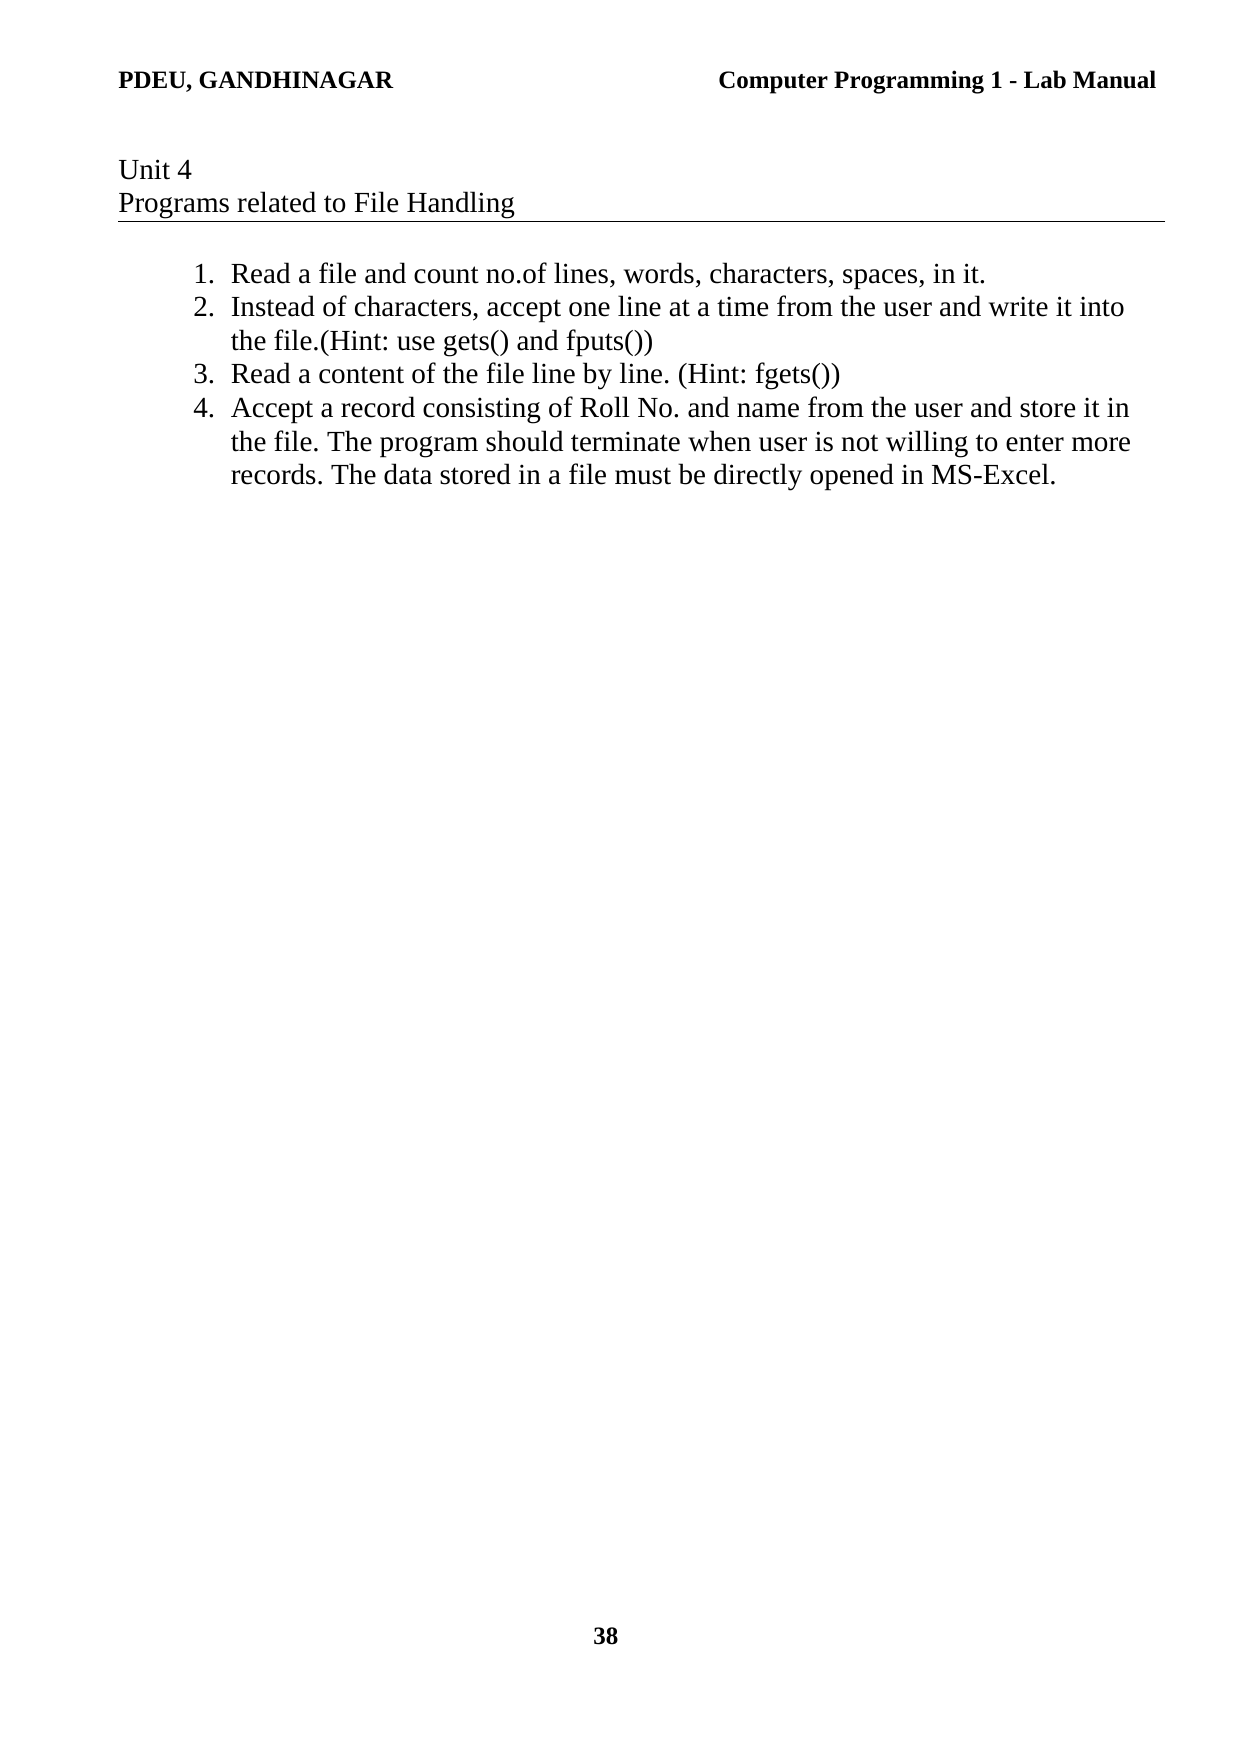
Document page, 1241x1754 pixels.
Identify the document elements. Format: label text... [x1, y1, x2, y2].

list Accept a record consisting of Roll No. and name from the user and store it in the file. The program should terminate when user is not willing to enter more records. The data stored in a file must be directly opened in MS-Excel. [193, 390, 1165, 491]
list Read a content of the file line by line. (Hint: fgets()) [193, 357, 1165, 390]
text Programs related to File Handling [118, 185, 1165, 221]
text Unit 4 [118, 152, 1165, 185]
list Instead of characters, accept one line at a time from the user and write it into the file.(Hint: use gets() and fputs()) [193, 289, 1165, 357]
list Read a file and count no.of lines, words, characters, spaces, in it. [193, 256, 1165, 289]
